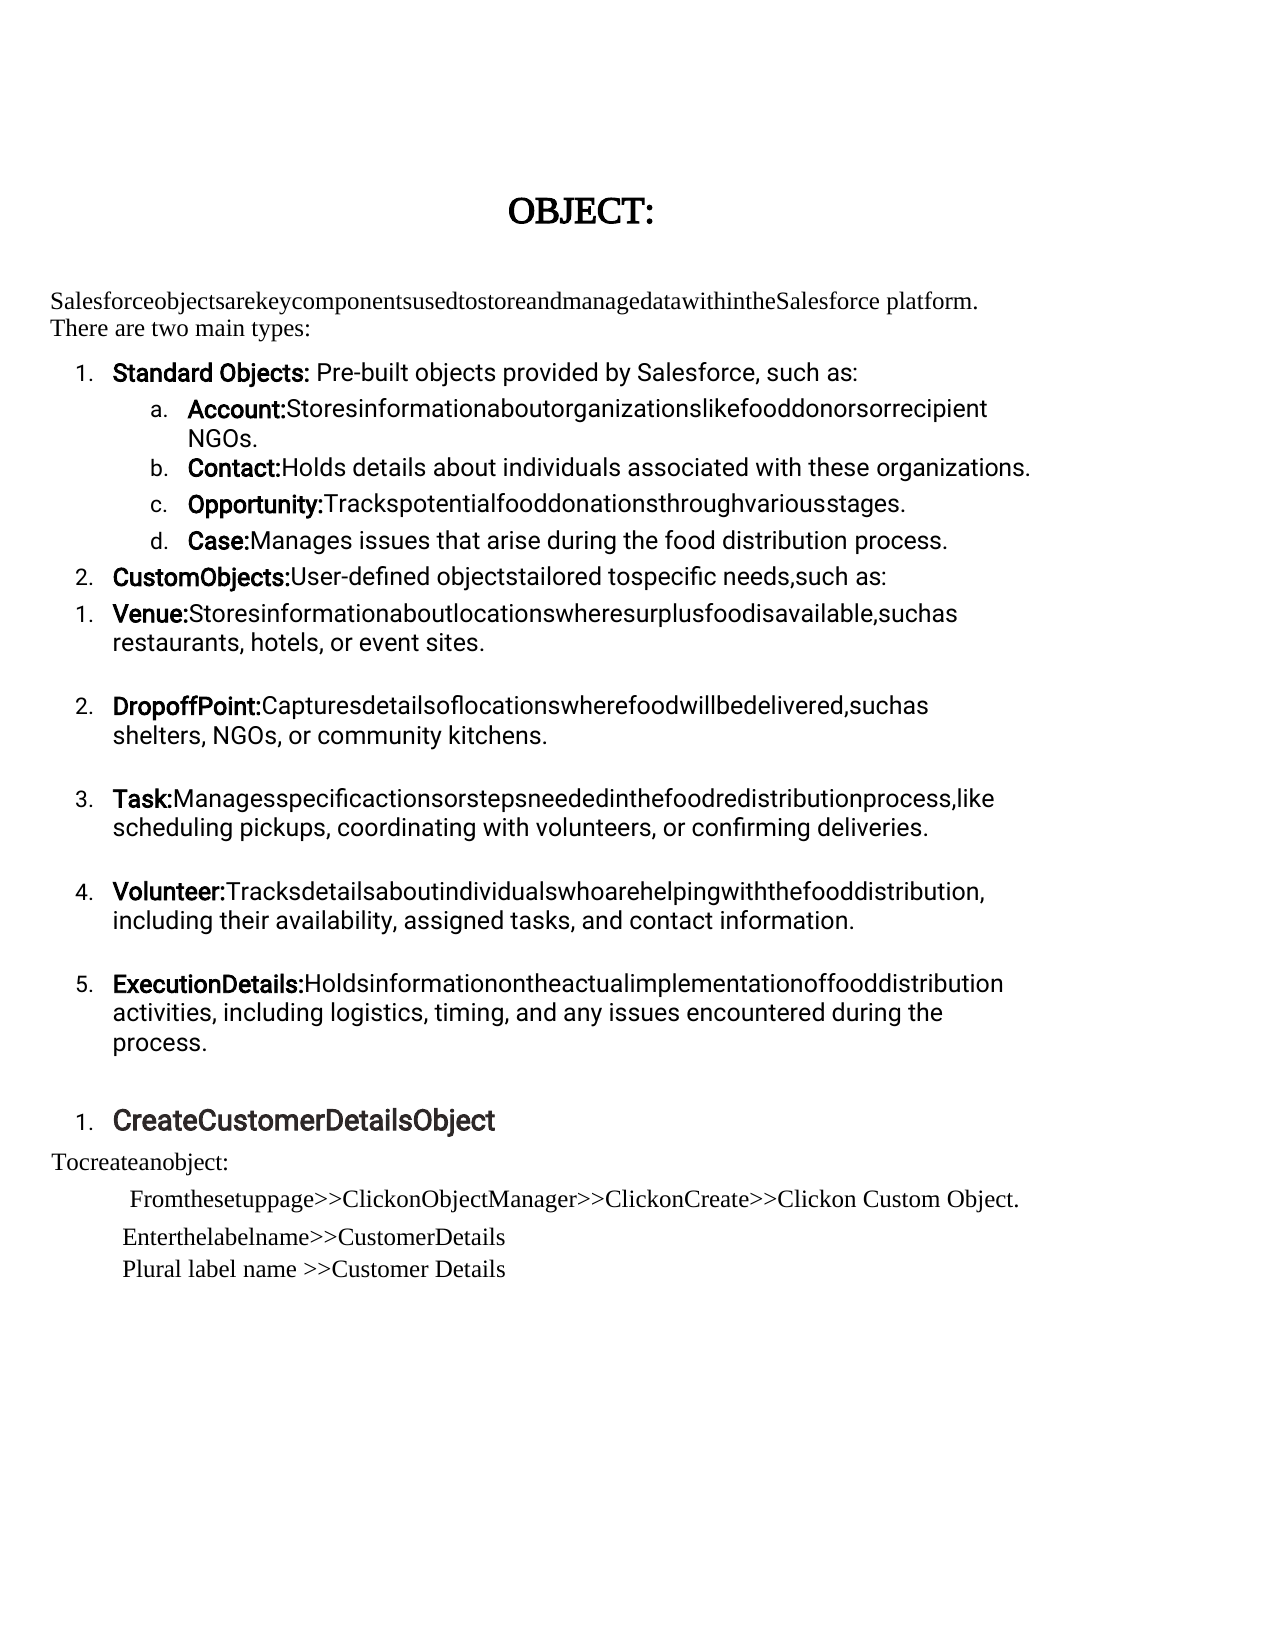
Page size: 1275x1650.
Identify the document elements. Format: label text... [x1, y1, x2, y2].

list Venue:Storesinformationaboutlocationswheresurplusfoodisavailable,suchas restaurants, hotels, or event sites. [75, 599, 968, 657]
list Contact:Holds details about individuals associated with these organizations. [150, 453, 1125, 482]
list ExecutionDetails:Holdsinformationontheactualimplementationoffooddistribution activities, including logistics, timing, and any issues encountered during the process. [75, 969, 1023, 1057]
list DropoffPoint:Capturesdetailsoflocationswherefoodwillbedelivered,suchas shelters, NGOs, or community kitchens. [75, 692, 965, 750]
list Task:Managesspecificactionsorstepsneededinthefoodredistributionprocess,like scheduling pickups, coordinating with volunteers, or confirming deliveries. [75, 784, 1003, 843]
list CreateCustomerDetailsObject [75, 1103, 1125, 1137]
text Fromthesetuppage>>ClickonObjectManager>>ClickonCreate>>Clickon Custom Object. [123, 1186, 1035, 1213]
text Enterthelabelname>>CustomerDetails Plural label name >>Customer Details [122, 1219, 564, 1284]
list CustomObjects:User-defined objectstailored tospecific needs,such as: [75, 562, 1125, 592]
list Volunteer:Tracksdetailsaboutindividualswhoarehelpingwiththefooddistribution, including their availability, assigned tasks, and contact information. [75, 877, 1011, 935]
text SalesforceobjectsarekeycomponentsusedtostoreandmanagedatawithintheSalesforce platform. There are two main types: [50, 287, 1035, 342]
list Case:Manages issues that arise during the food distribution process. [150, 526, 1125, 555]
list Account:Storesinformationaboutorganizationslikefooddonorsorrecipient NGOs. [150, 394, 998, 453]
list Opportunity:Trackspotentialfooddonationsthroughvariousstages. [150, 489, 1125, 519]
subtitle OBJECT: [37, 199, 1125, 229]
text Tocreateanobject: [51, 1147, 1125, 1175]
list Standard Objects: Pre-built objects provided by Salesforce, such as: [75, 358, 1125, 387]
